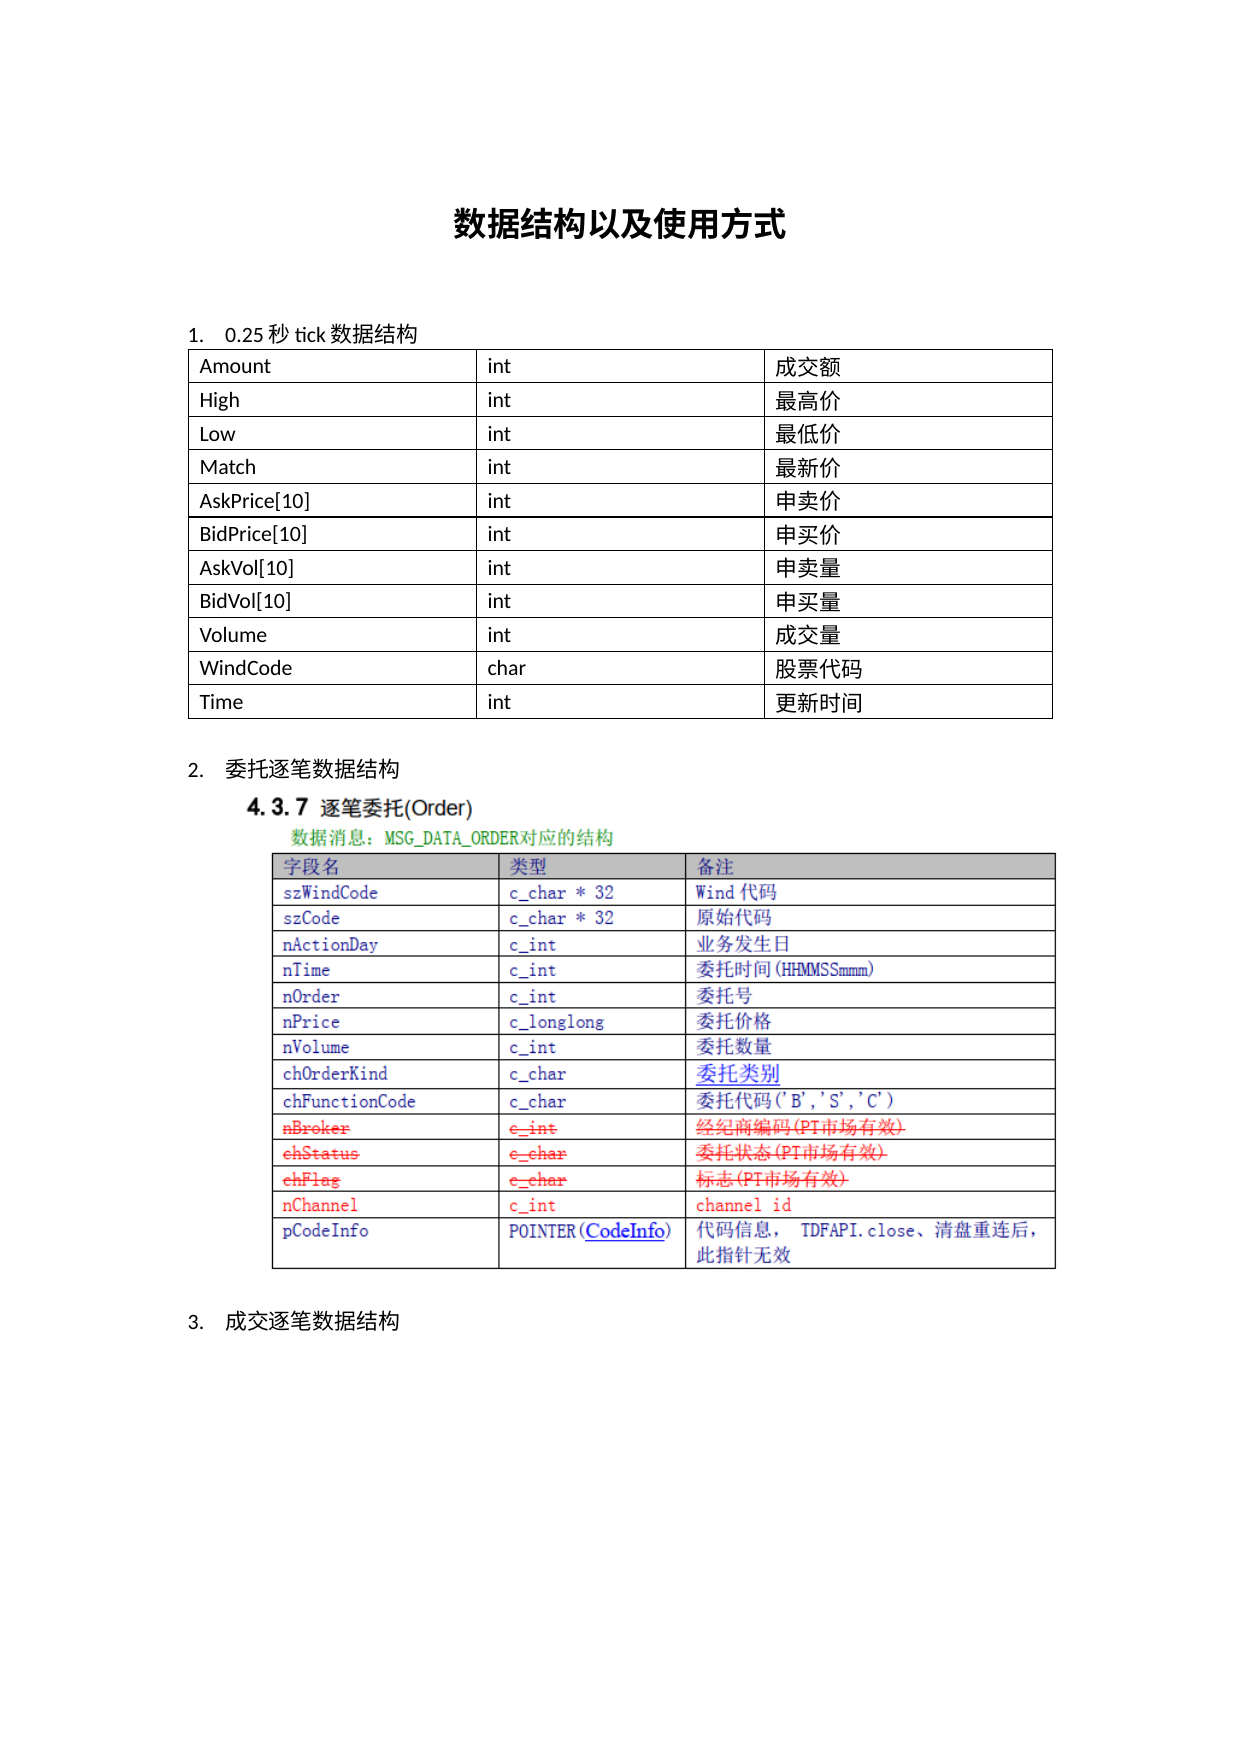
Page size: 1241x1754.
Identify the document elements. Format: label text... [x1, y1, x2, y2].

table_cell 最高价 [765, 383, 1052, 416]
table_cell int [477, 484, 764, 516]
table_cell 申买量 [765, 585, 1052, 617]
table_cell int [477, 551, 764, 583]
table_cell 申卖量 [765, 551, 1052, 583]
table_cell int [477, 618, 764, 651]
table_cell 更新时间 [765, 685, 1052, 718]
table_cell int [477, 518, 764, 550]
table_cell High [189, 383, 476, 416]
table_cell 申买价 [765, 518, 1052, 550]
table_cell Low [189, 417, 476, 449]
table_header 成交额 [765, 350, 1052, 382]
table_cell 最低价 [765, 417, 1052, 449]
picture [225, 783, 1091, 1286]
table_cell int [477, 417, 764, 449]
table_cell 最新价 [765, 450, 1052, 483]
table_cell int [477, 685, 764, 718]
list 成交逐笔数据结构 [187, 1304, 1053, 1336]
table_cell AskPrice[10] [189, 484, 476, 516]
table_cell 申卖价 [765, 484, 1052, 516]
list 委托逐笔数据结构 [187, 751, 1053, 784]
table_cell BidVol[10] [189, 585, 476, 617]
table_cell int [477, 450, 764, 483]
table_cell BidPrice[10] [189, 518, 476, 550]
table_cell AskVol[10] [189, 551, 476, 583]
list 0.25秒tick数据结构 [187, 316, 1053, 349]
table_cell Match [189, 450, 476, 483]
table_cell int [477, 383, 764, 416]
table_header int [477, 350, 764, 382]
table_cell WindCode [189, 652, 476, 684]
table_cell char [477, 652, 764, 684]
table_cell 股票代码 [765, 652, 1052, 684]
subtitle 数据结构以及使用方式 [187, 189, 1053, 254]
table_cell 成交量 [765, 618, 1052, 651]
table_cell int [477, 585, 764, 617]
table_header Amount [189, 350, 476, 382]
table_cell Time [189, 685, 476, 718]
table_cell Volume [189, 618, 476, 651]
